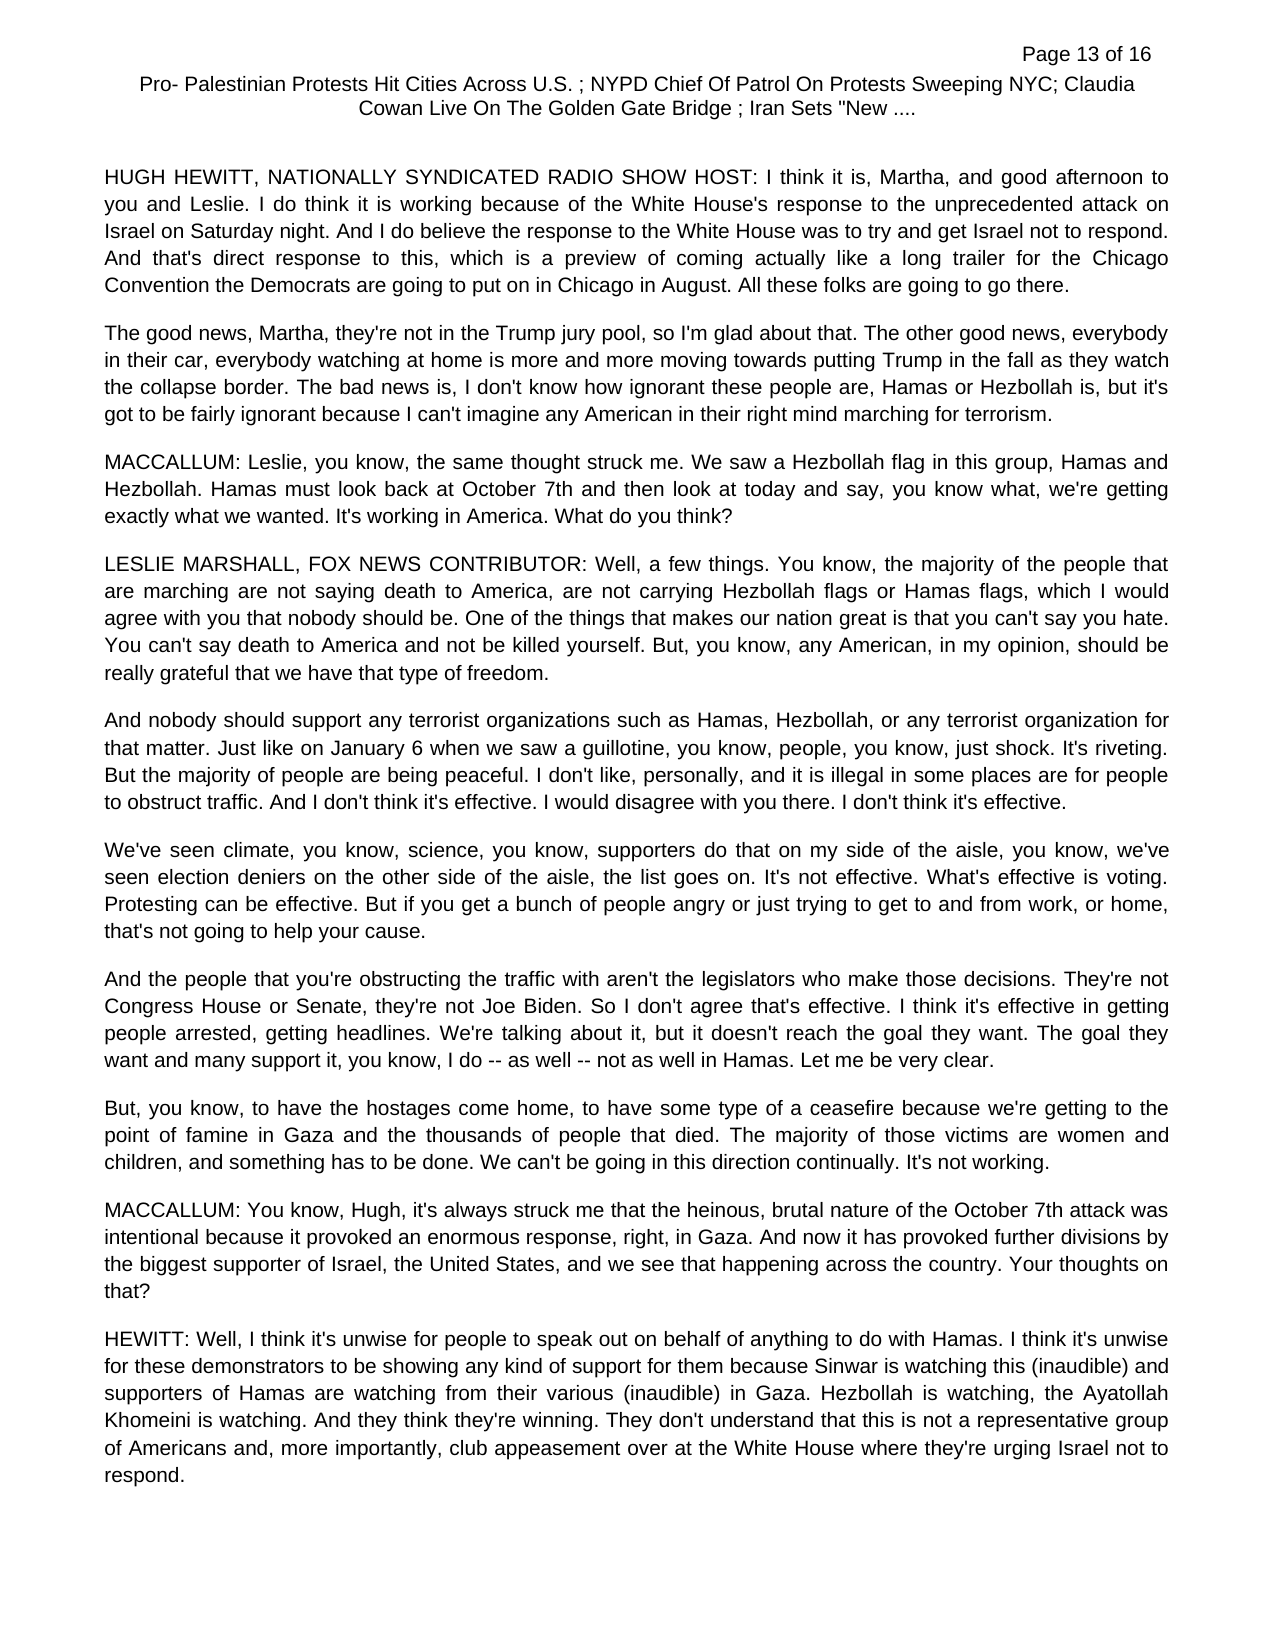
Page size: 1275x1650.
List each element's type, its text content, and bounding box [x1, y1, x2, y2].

text We've seen climate, you know, science, you know, supporters do that on my side of the aisle, you know, we've seen election deniers on the other side of the aisle, the list goes on. It's not effective. What's effective is voting. Protesting can be effective. But if you get a bunch of people angry or just trying to get to and from work, or home, that's not going to help your cause. [104, 834, 1171, 943]
text But, you know, to have the hostages come home, to have some type of a ceasefire because we're getting to the point of famine in Gaza and the thousands of people that died. The majority of those victims are women and children, and something has to be done. We can't be going in this direction continually. It's not working. [104, 1093, 1171, 1174]
text HEWITT: Well, I think it's unwise for people to speak out on behalf of anything to do with Hamas. I think it's unwise for these demonstrators to be showing any kind of support for them because Sinwar is watching this (inaudible) and supporters of Hamas are watching from their various (inaudible) in Gaza. Hezbollah is watching, the Ayatollah Khomeini is watching. And they think they're winning. They don't understand that this is not a representative group of Americans and, more importantly, club appeasement over at the White House where they're urging Israel not to respond. [104, 1324, 1171, 1486]
text HUGH HEWITT, NATIONALLY SYNDICATED RADIO SHOW HOST: I think it is, Martha, and good afternoon to you and Leslie. I do think it is working because of the White House's response to the unprecedented attack on Israel on Saturday night. And I do believe the response to the White House was to try and get Israel not to respond. And that's direct response to this, which is a preview of coming actually like a long trailer for the Chicago Convention the Democrats are going to put on in Chicago in August. All these folks are going to go there. [104, 161, 1171, 297]
text LESLIE MARSHALL, FOX NEWS CONTRIBUTOR: Well, a few things. You know, the majority of the people that are marching are not saying death to America, are not carrying Hezbollah flags or Hamas flags, which I would agree with you that nobody should be. One of the things that makes our nation great is that you can't say you hate. You can't say death to America and not be killed yourself. But, you know, any American, in my opinion, should be really grateful that we have that type of freedom. [104, 549, 1171, 684]
text The good news, Martha, they're not in the Trump jury pool, so I'm glad about that. The other good news, everybody in their car, everybody watching at home is more and more moving towards putting Trump in the fall as they watch the collapse border. The bad news is, I don't know how ignorant these people are, Hamas or Hezbollah is, but it's got to be fairly ignorant because I can't imagine any American in their right mind marching for terrorism. [104, 318, 1171, 426]
text MACCALLUM: Leslie, you know, the same thought struck me. We saw a Hezbollah flag in this group, Hamas and Hezbollah. Hamas must look back at October 7th and then look at today and say, you know what, we're getting exactly what we wanted. It's working in America. What do you think? [104, 447, 1171, 528]
text And nobody should support any terrorist organizations such as Hamas, Hezbollah, or any terrorist organization for that matter. Just like on January 6 when we saw a guillotine, you know, people, you know, just shock. It's riveting. But the majority of people are being peaceful. I don't like, personally, and it is illegal in some places are for people to obstruct traffic. And I don't think it's effective. I would disagree with you there. I don't think it's effective. [104, 705, 1171, 813]
text And the people that you're obstructing the traffic with aren't the legislators who make those decisions. They're not Congress House or Senate, they're not Joe Biden. So I don't agree that's effective. I think it's effective in getting people arrested, getting headlines. We're talking about it, but it doesn't reach the goal they want. The goal they want and many support it, you know, I do -- as well -- not as well in Hamas. Let me be very clear. [104, 963, 1171, 1072]
text MACCALLUM: You know, Hugh, it's always struck me that the heinous, brutal nature of the October 7th attack was intentional because it provoked an enormous response, right, in Gaza. And now it has provoked further divisions by the biggest supporter of Israel, the United States, and we see that happening across the country. Your thoughts on that? [104, 1195, 1171, 1303]
